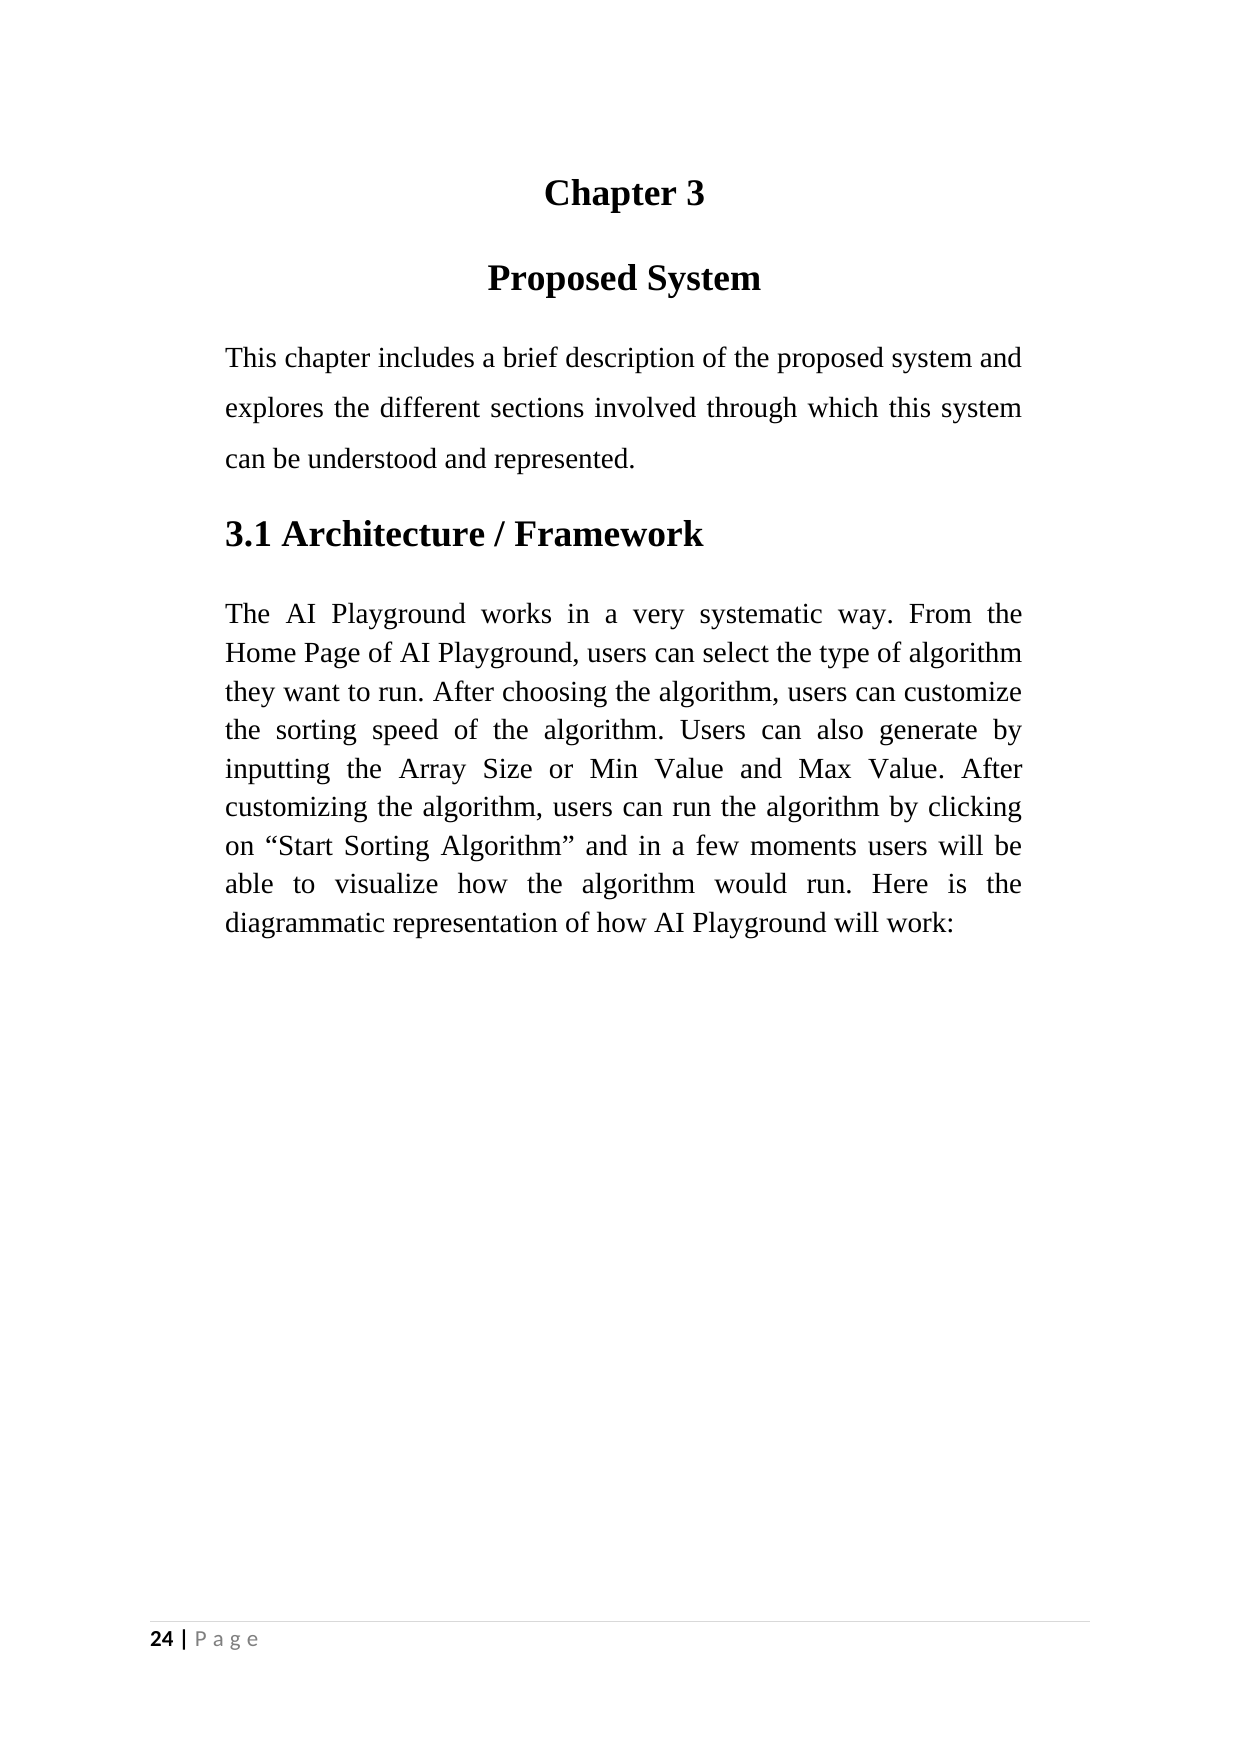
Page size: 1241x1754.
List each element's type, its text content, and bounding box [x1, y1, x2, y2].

text The AI Playground works in a very systematic way. From the Home Page of AI Playground, users can select the type of algorithm they want to run. After choosing the algorithm, users can customize the sorting speed of the algorithm. Users can also generate by inputting the Array Size or Min Value and Max Value. After customizing the algorithm, users can run the algorithm by clicking on “Start Sorting Algorithm” and in a few moments users will be able to visualize how the algorithm would run. Here is the diagrammatic representation of how AI Playground will work: [225, 597, 1023, 938]
text This chapter includes a brief description of the proposed system and explores the different sections involved through which this system can be understood and represented. [225, 340, 1023, 474]
text 3.1 Architecture / Framework [225, 512, 1023, 555]
text Proposed System [225, 255, 1023, 298]
text Chapter 3 [225, 170, 1023, 213]
